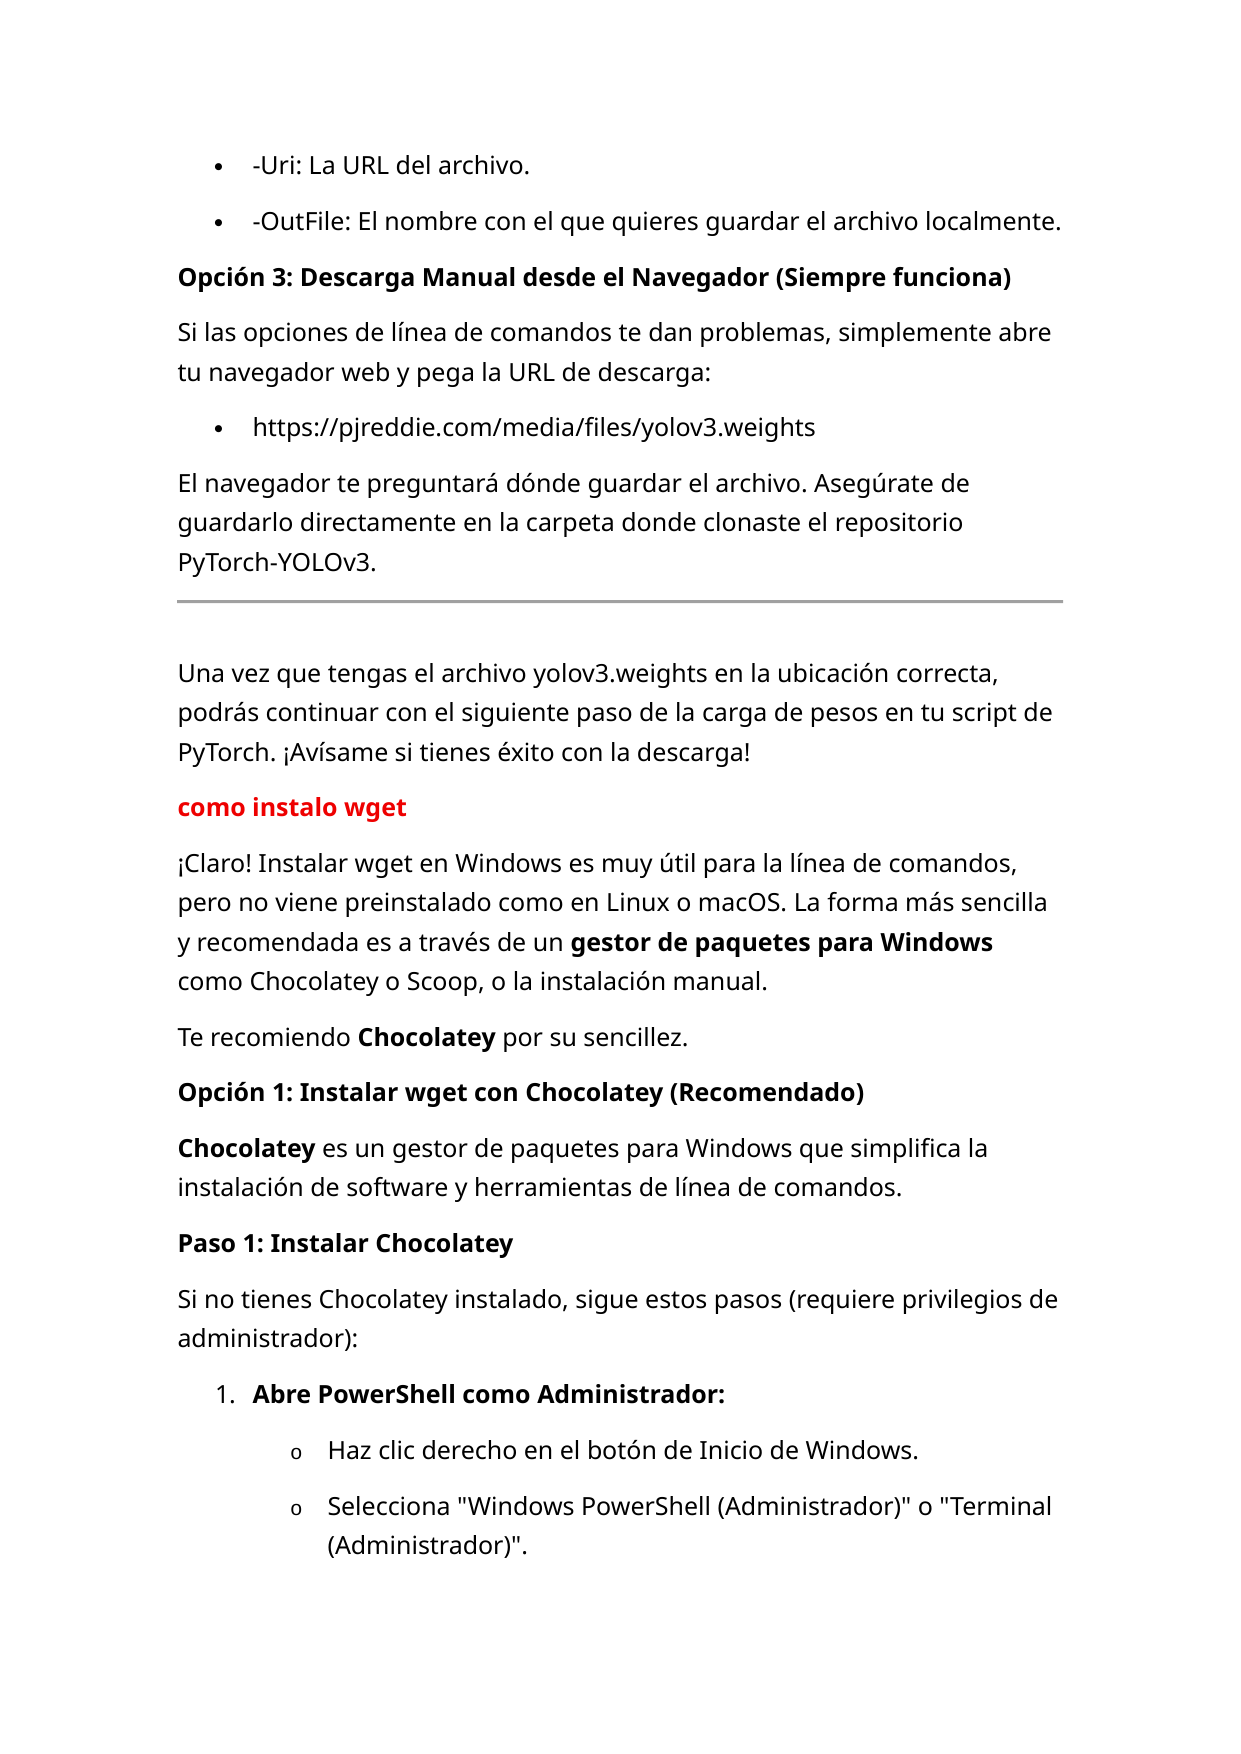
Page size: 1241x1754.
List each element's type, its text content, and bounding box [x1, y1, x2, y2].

list https://pjreddie.com/media/files/yolov3.weights [215, 410, 1063, 444]
text como instalo wget [177, 790, 1063, 824]
list Haz clic derecho en el botón de Inicio de Windows. [290, 1433, 1063, 1467]
list Abre PowerShell como Administrador: [215, 1377, 1063, 1411]
list -OutFile: El nombre con el que quieres guardar el archivo localmente. [215, 203, 1063, 237]
text Opción 1: Instalar wget con Chocolatey (Recomendado) [177, 1075, 1063, 1109]
text Te recomiendo Chocolatey por su sencillez. [177, 1019, 1063, 1053]
text Una vez que tengas el archivo yolov3.weights en la ubicación correcta, podrás continuar con el siguiente paso de la carga de pesos en tu script de PyTorch. ¡Avísame si tienes éxito con la descarga! [177, 656, 1063, 768]
list -Uri: La URL del archivo. [215, 148, 1063, 182]
text El navegador te preguntará dónde guardar el archivo. Asegúrate de guardarlo directamente en la carpeta donde clonaste el repositorio PyTorch-YOLOv3. [177, 466, 1063, 578]
list Selecciona "Windows PowerShell (Administrador)" o "Terminal (Administrador)". [290, 1488, 1063, 1562]
text Si las opciones de línea de comandos te dan problemas, simplemente abre tu navegador web y pega la URL de descarga: [177, 315, 1063, 388]
text Chocolatey es un gestor de paquetes para Windows que simplifica la instalación de software y herramientas de línea de comandos. [177, 1131, 1063, 1204]
text ¡Claro! Instalar wget en Windows es muy útil para la línea de comandos, pero no viene preinstalado como en Linux o macOS. La forma más sencilla y recomendada es a través de un gestor de paquetes para Windows como Chocolatey o Scoop, o la instalación manual. [177, 846, 1063, 997]
text Si no tienes Chocolatey instalado, sigue estos pasos (requiere privilegios de administrador): [177, 1282, 1063, 1355]
text Paso 1: Instalar Chocolatey [177, 1226, 1063, 1260]
text Opción 3: Descarga Manual desde el Navegador (Siempre funciona) [177, 259, 1063, 293]
